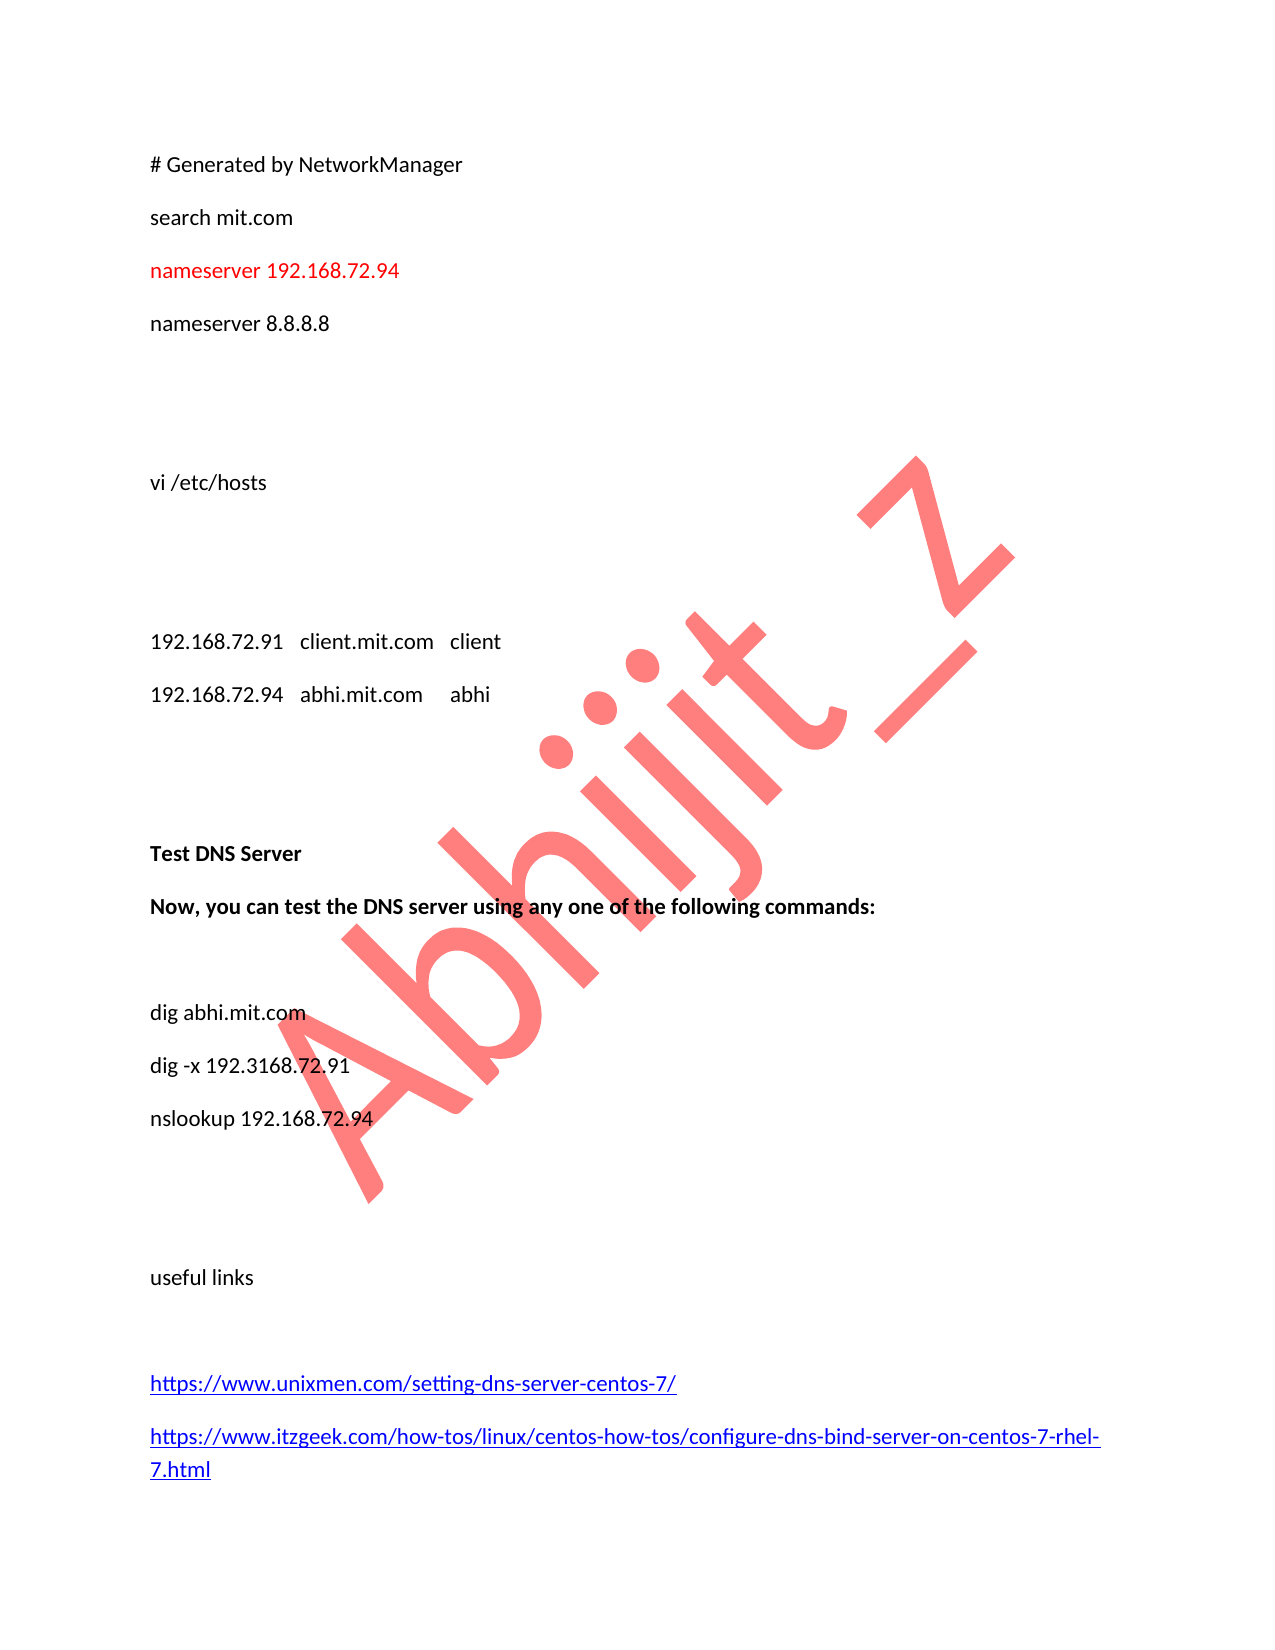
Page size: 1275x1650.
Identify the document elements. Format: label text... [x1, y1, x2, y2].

text https://www.unixmen.com/setting-dns-server-centos-7/ [150, 1369, 1125, 1397]
text dig -x 192.3168.72.91 [150, 1051, 1125, 1079]
text # Generated by NetworkManager [150, 150, 1125, 178]
text Now, you can test the DNS server using any one of the following commands: [150, 892, 1125, 920]
text https://www.itzgeek.com/how-tos/linux/centos-how-tos/configure-dns-bind-server-on-centos-7-rhel-7.html [150, 1422, 1125, 1483]
text useful links [150, 1263, 1125, 1291]
text 192.168.72.91 client.mit.com client [150, 627, 1125, 655]
text search mit.com [150, 203, 1125, 231]
text 192.168.72.94 abhi.mit.com abhi [150, 680, 1125, 708]
text nameserver 192.168.72.94 [150, 256, 1125, 284]
text vi /etc/hosts [150, 468, 1125, 496]
text nslookup 192.168.72.94 [150, 1104, 1125, 1132]
text Test DNS Server [150, 839, 1125, 867]
text dig abhi.mit.com [150, 998, 1125, 1026]
text nameserver 8.8.8.8 [150, 309, 1125, 337]
